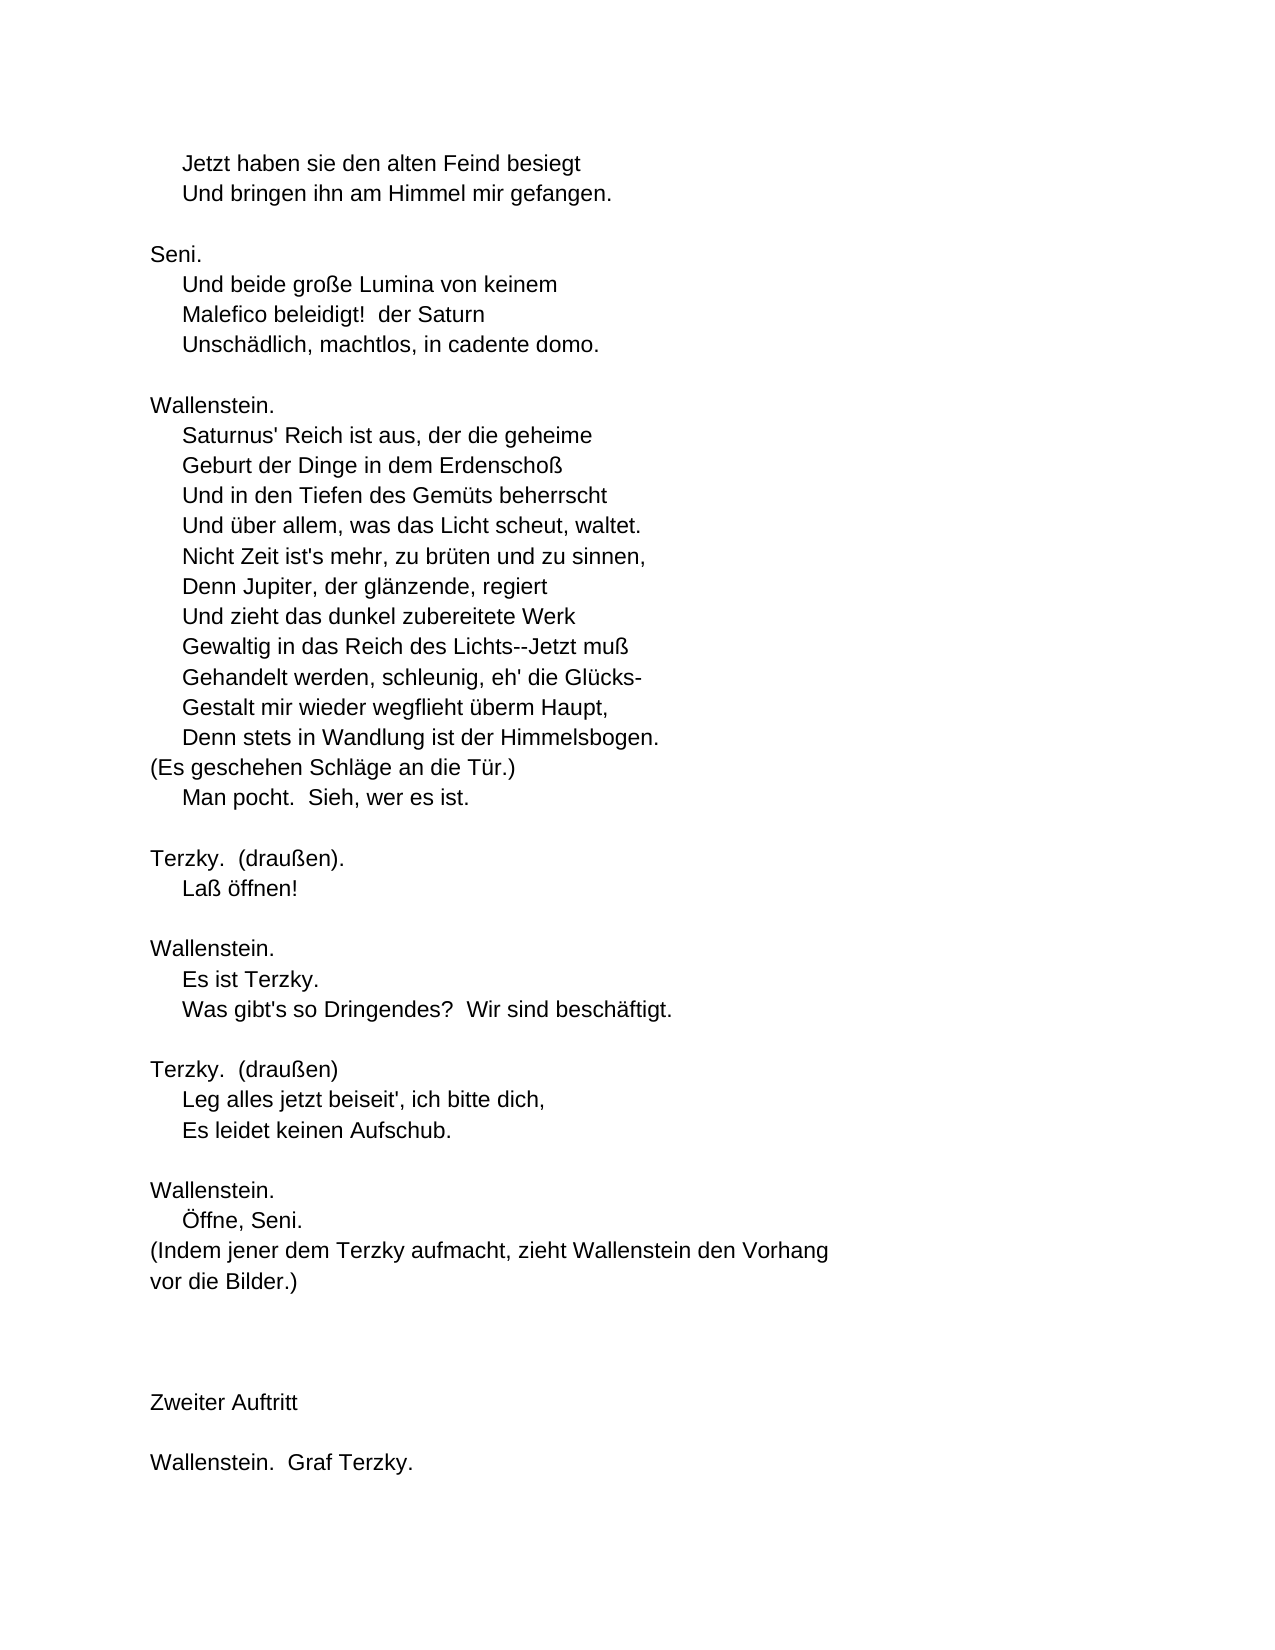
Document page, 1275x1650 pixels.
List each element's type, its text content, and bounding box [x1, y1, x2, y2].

text Und beide große Lumina von keinem [150, 271, 1125, 297]
text Und zieht das dunkel zubereitete Werk [150, 603, 1125, 629]
text Und in den Tiefen des Gemüts beherrscht [150, 482, 1125, 509]
text Gewaltig in das Reich des Lichts--Jetzt muß [150, 633, 1125, 660]
text Wallenstein. [150, 1177, 1125, 1203]
text Laß öffnen! [150, 875, 1125, 901]
text Wallenstein. Graf Terzky. [150, 1449, 1125, 1475]
text Denn Jupiter, der glänzende, regiert [150, 573, 1125, 599]
text Jetzt haben sie den alten Feind besiegt [150, 150, 1125, 176]
text Gehandelt werden, schleunig, eh' die Glücks- [150, 663, 1125, 690]
text Öffne, Seni. [150, 1207, 1125, 1234]
text Unschädlich, machtlos, in cadente domo. [150, 331, 1125, 358]
text Geburt der Dinge in dem Erdenschoß [150, 452, 1125, 478]
text Nicht Zeit ist's mehr, zu brüten und zu sinnen, [150, 543, 1125, 569]
text Zweiter Auftritt [150, 1388, 1125, 1415]
text Es ist Terzky. [150, 966, 1125, 992]
text Es leidet keinen Aufschub. [150, 1117, 1125, 1143]
text vor die Bilder.) [150, 1268, 1125, 1294]
text Gestalt mir wieder wegflieht überm Haupt, [150, 694, 1125, 720]
text Leg alles jetzt beiseit', ich bitte dich, [150, 1086, 1125, 1113]
text (Indem jener dem Terzky aufmacht, zieht Wallenstein den Vorhang [150, 1237, 1125, 1264]
text Man pocht. Sieh, wer es ist. [150, 784, 1125, 811]
text Terzky. (draußen). [150, 845, 1125, 871]
text Wallenstein. [150, 935, 1125, 962]
text Saturnus' Reich ist aus, der die geheime [150, 422, 1125, 448]
text Was gibt's so Dringendes? Wir sind beschäftigt. [150, 996, 1125, 1022]
text (Es geschehen Schläge an die Tür.) [150, 754, 1125, 781]
text Und bringen ihn am Himmel mir gefangen. [150, 180, 1125, 207]
text Terzky. (draußen) [150, 1056, 1125, 1083]
text Seni. [150, 241, 1125, 267]
text Denn stets in Wandlung ist der Himmelsbogen. [150, 724, 1125, 750]
text Und über allem, was das Licht scheut, waltet. [150, 512, 1125, 539]
text Wallenstein. [150, 392, 1125, 418]
text Malefico beleidigt! der Saturn [150, 301, 1125, 327]
